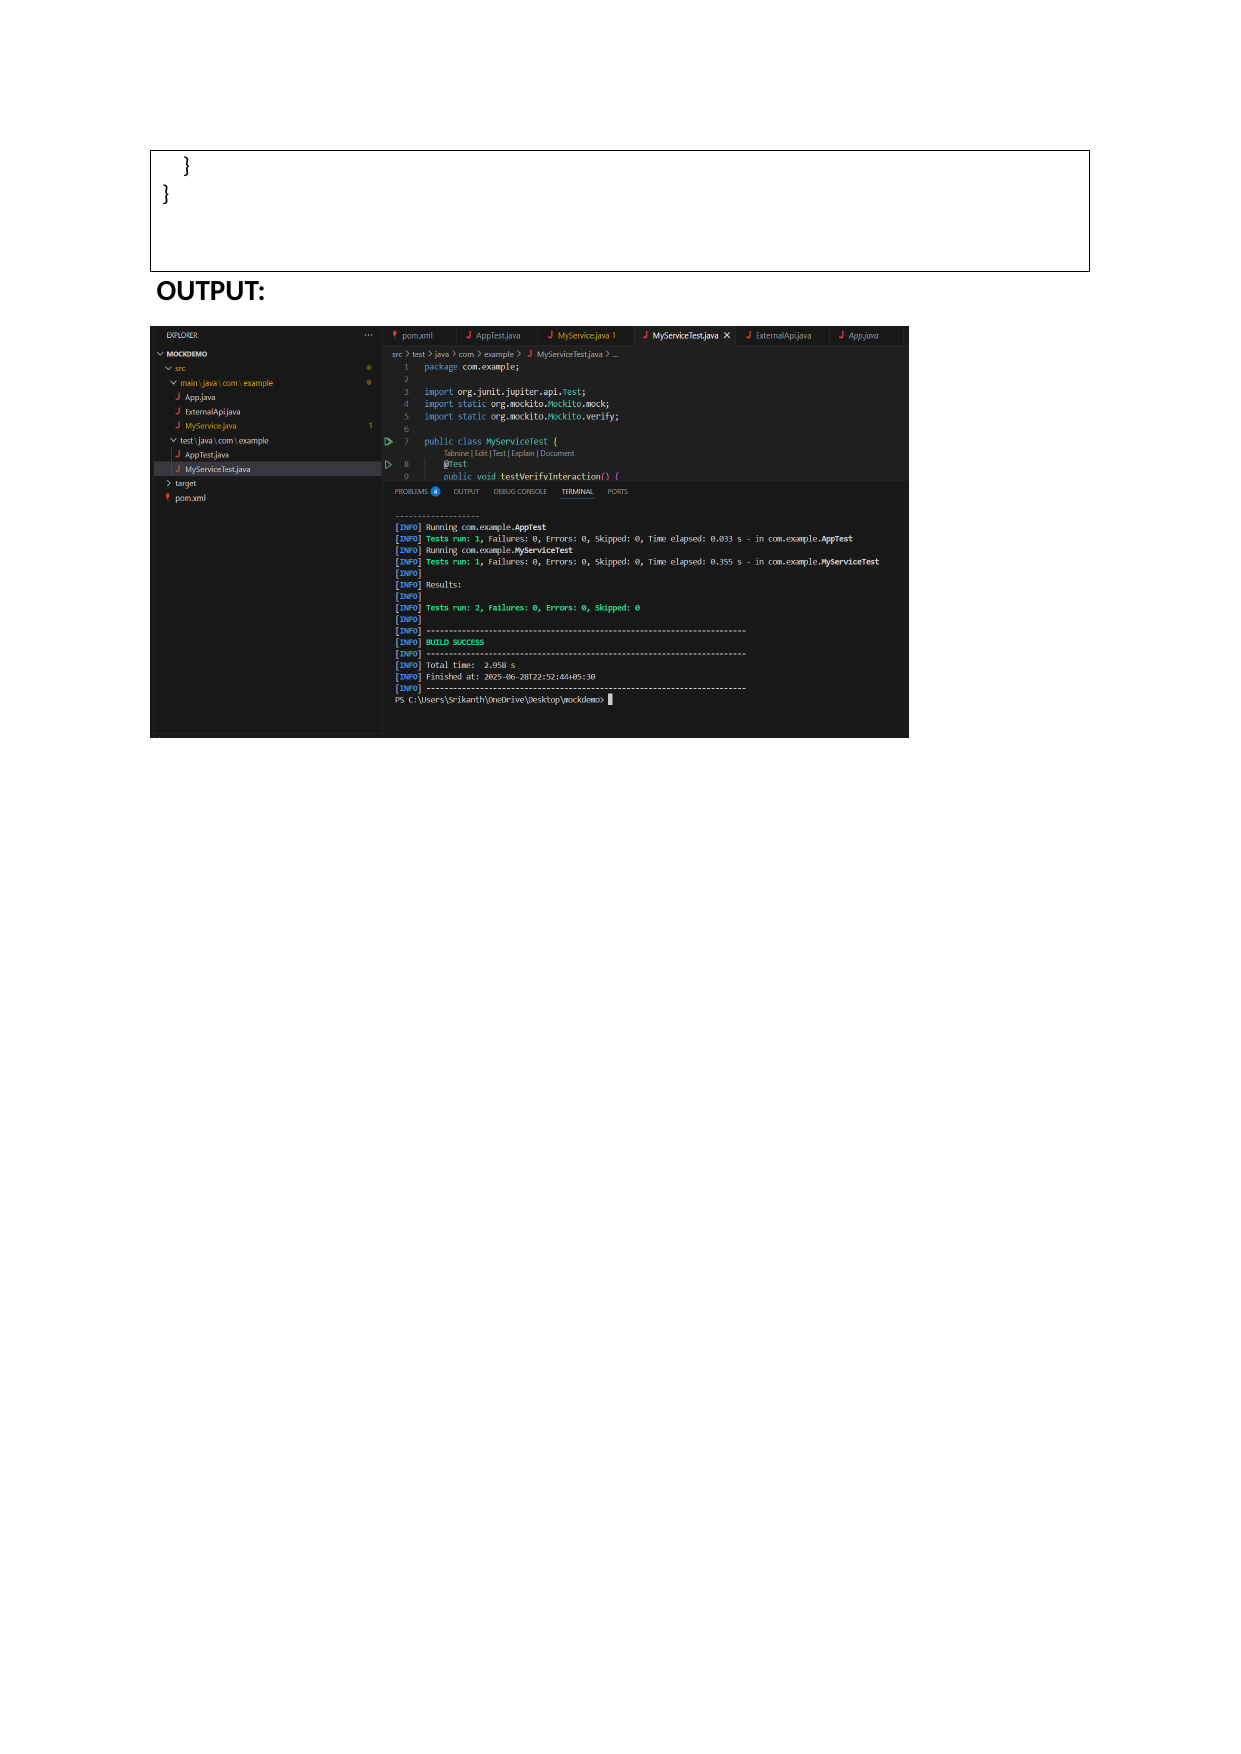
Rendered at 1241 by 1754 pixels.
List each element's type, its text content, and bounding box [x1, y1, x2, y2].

text OUTPUT: [150, 272, 1090, 307]
picture [150, 326, 909, 738]
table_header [151, 151, 1089, 271]
